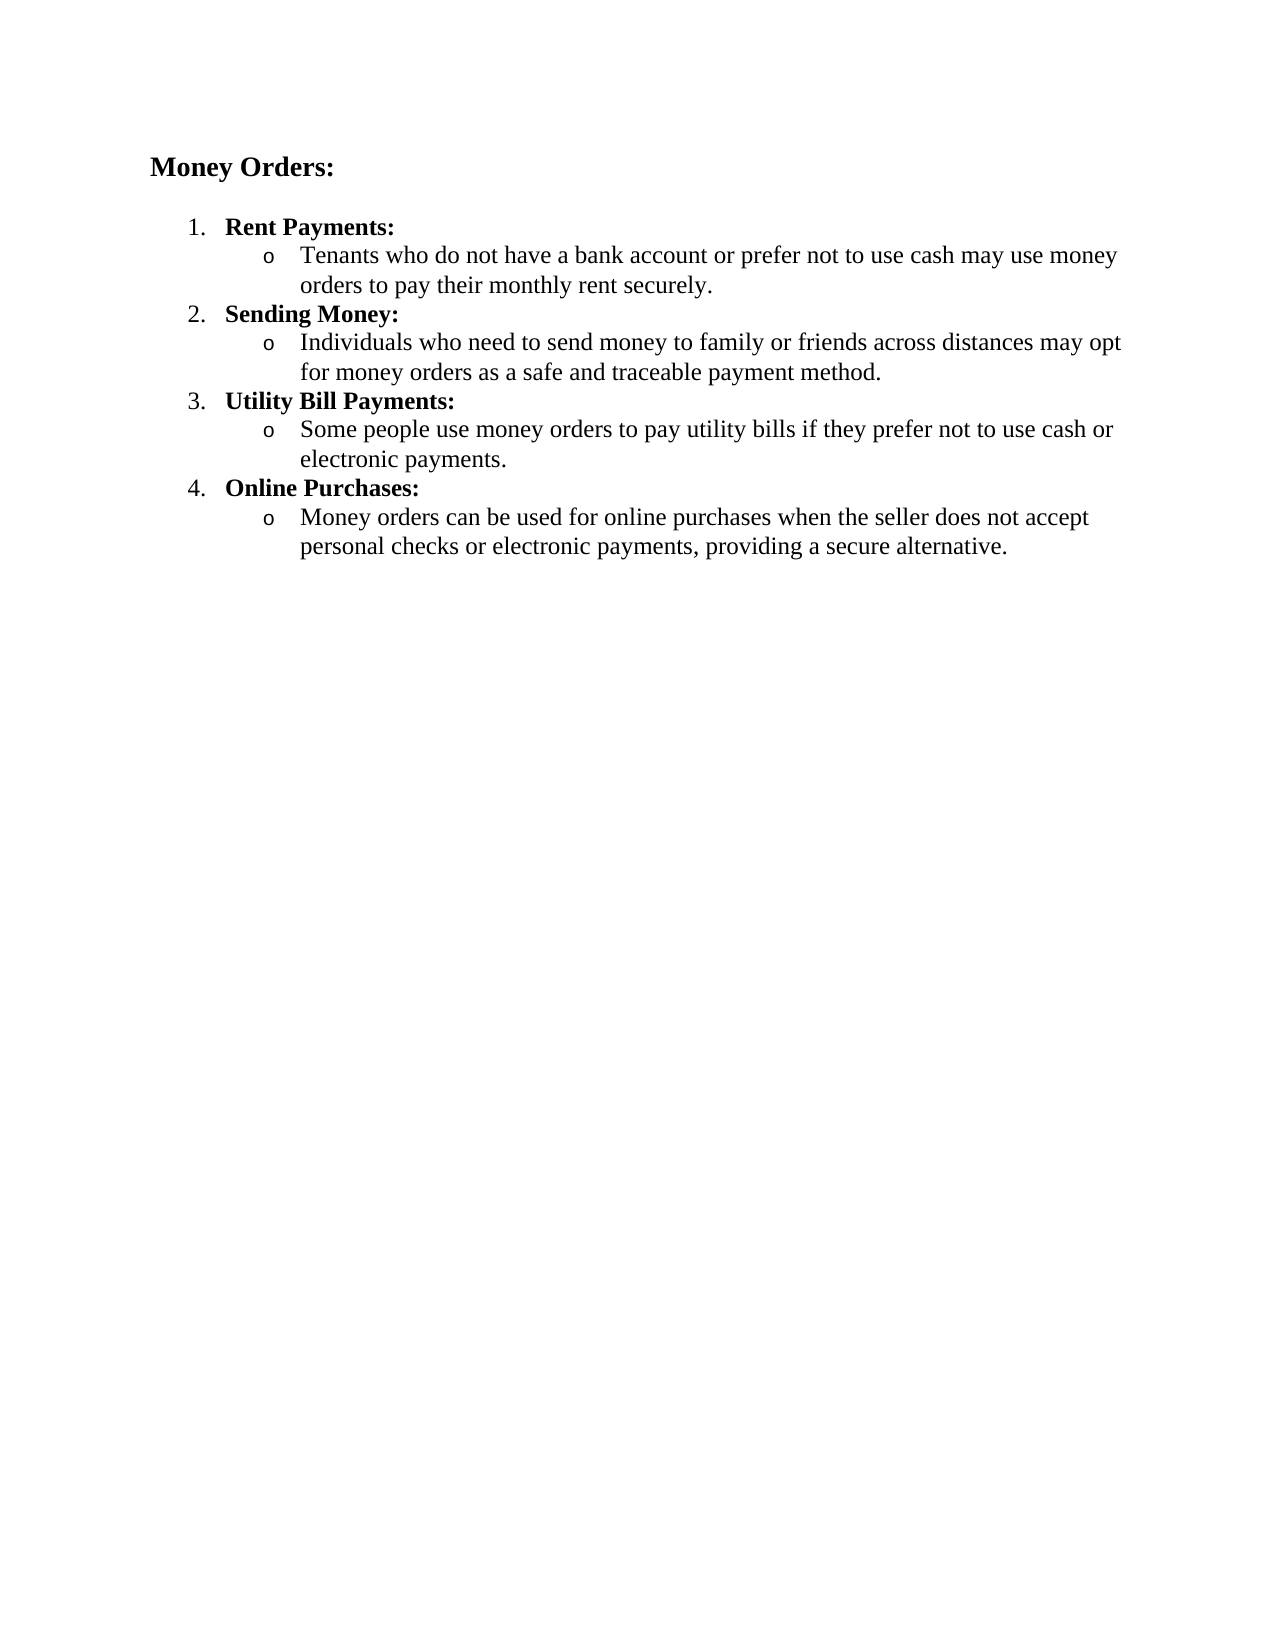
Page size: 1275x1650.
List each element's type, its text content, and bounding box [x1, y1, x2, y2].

list Online Purchases: [187, 473, 1125, 502]
list Some people use money orders to pay utility bills if they prefer not to use cash or electronic payments. [262, 414, 1125, 473]
list Sending Money: [187, 299, 1125, 327]
list Money orders can be used for online purchases when the seller does not accept personal checks or electronic payments, providing a secure alternative. [262, 502, 1125, 560]
text Money Orders: [150, 150, 1125, 182]
list Individuals who need to send money to family or friends across distances may opt for money orders as a safe and traceable payment method. [262, 327, 1125, 386]
list Utility Bill Payments: [187, 386, 1125, 414]
list Rent Payments: [187, 212, 1125, 240]
list Tenants who do not have a bank account or prefer not to use cash may use money orders to pay their monthly rent securely. [262, 240, 1125, 299]
